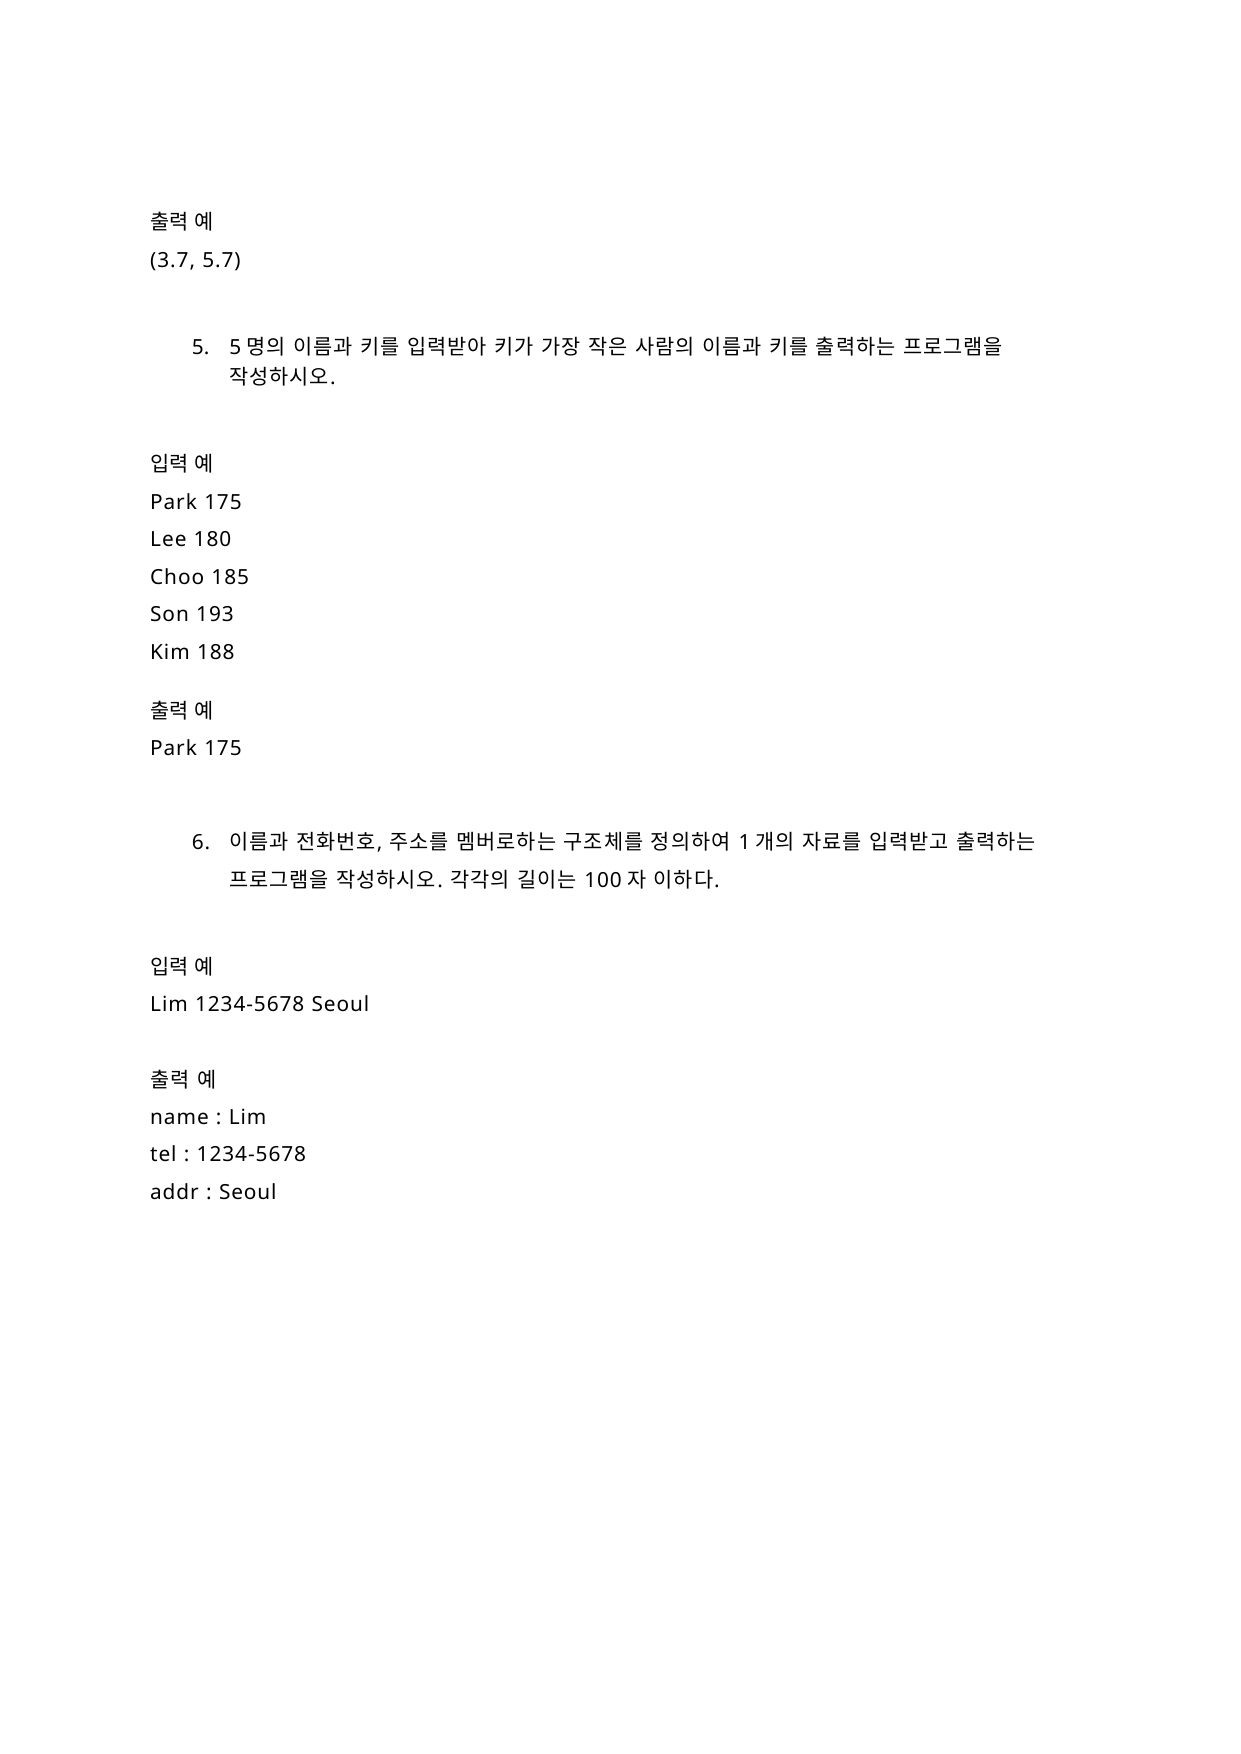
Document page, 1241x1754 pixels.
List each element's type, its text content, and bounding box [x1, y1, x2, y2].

list 5명의 이름과 키를 입력받아 키가 가장 작은 사람의 이름과 키를 출력하는 프로그램을 작성하시오. [246, 330, 1090, 391]
text 출력 예 [150, 206, 1090, 236]
text 출력 예 [150, 1056, 1090, 1093]
text 입력 예 [150, 448, 1090, 478]
list 이름과 전화번호, 주소를 멤버로하는 구조체를 정의하여 1개의 자료를 입력받고 출력하는 프로그램을 작성하시오. 각각의 길이는 100자 이하다. [192, 818, 1090, 893]
text Kim 188 [150, 628, 1090, 665]
text Lee 180 [150, 515, 1090, 553]
text name : Lim [150, 1093, 1090, 1131]
text Son 193 [150, 590, 1090, 628]
text Park 175 [150, 478, 1090, 515]
text Park 175 [150, 724, 1090, 762]
text (3.7, 5.7) [150, 236, 1090, 273]
text tel : 1234-5678 [150, 1131, 1090, 1168]
text Choo 185 [150, 553, 1090, 590]
text 출력 예 [150, 694, 1090, 724]
text 입력 예 [150, 950, 1090, 981]
text addr : Seoul [150, 1168, 1090, 1206]
text Lim 1234-5678 Seoul [150, 981, 1090, 1018]
